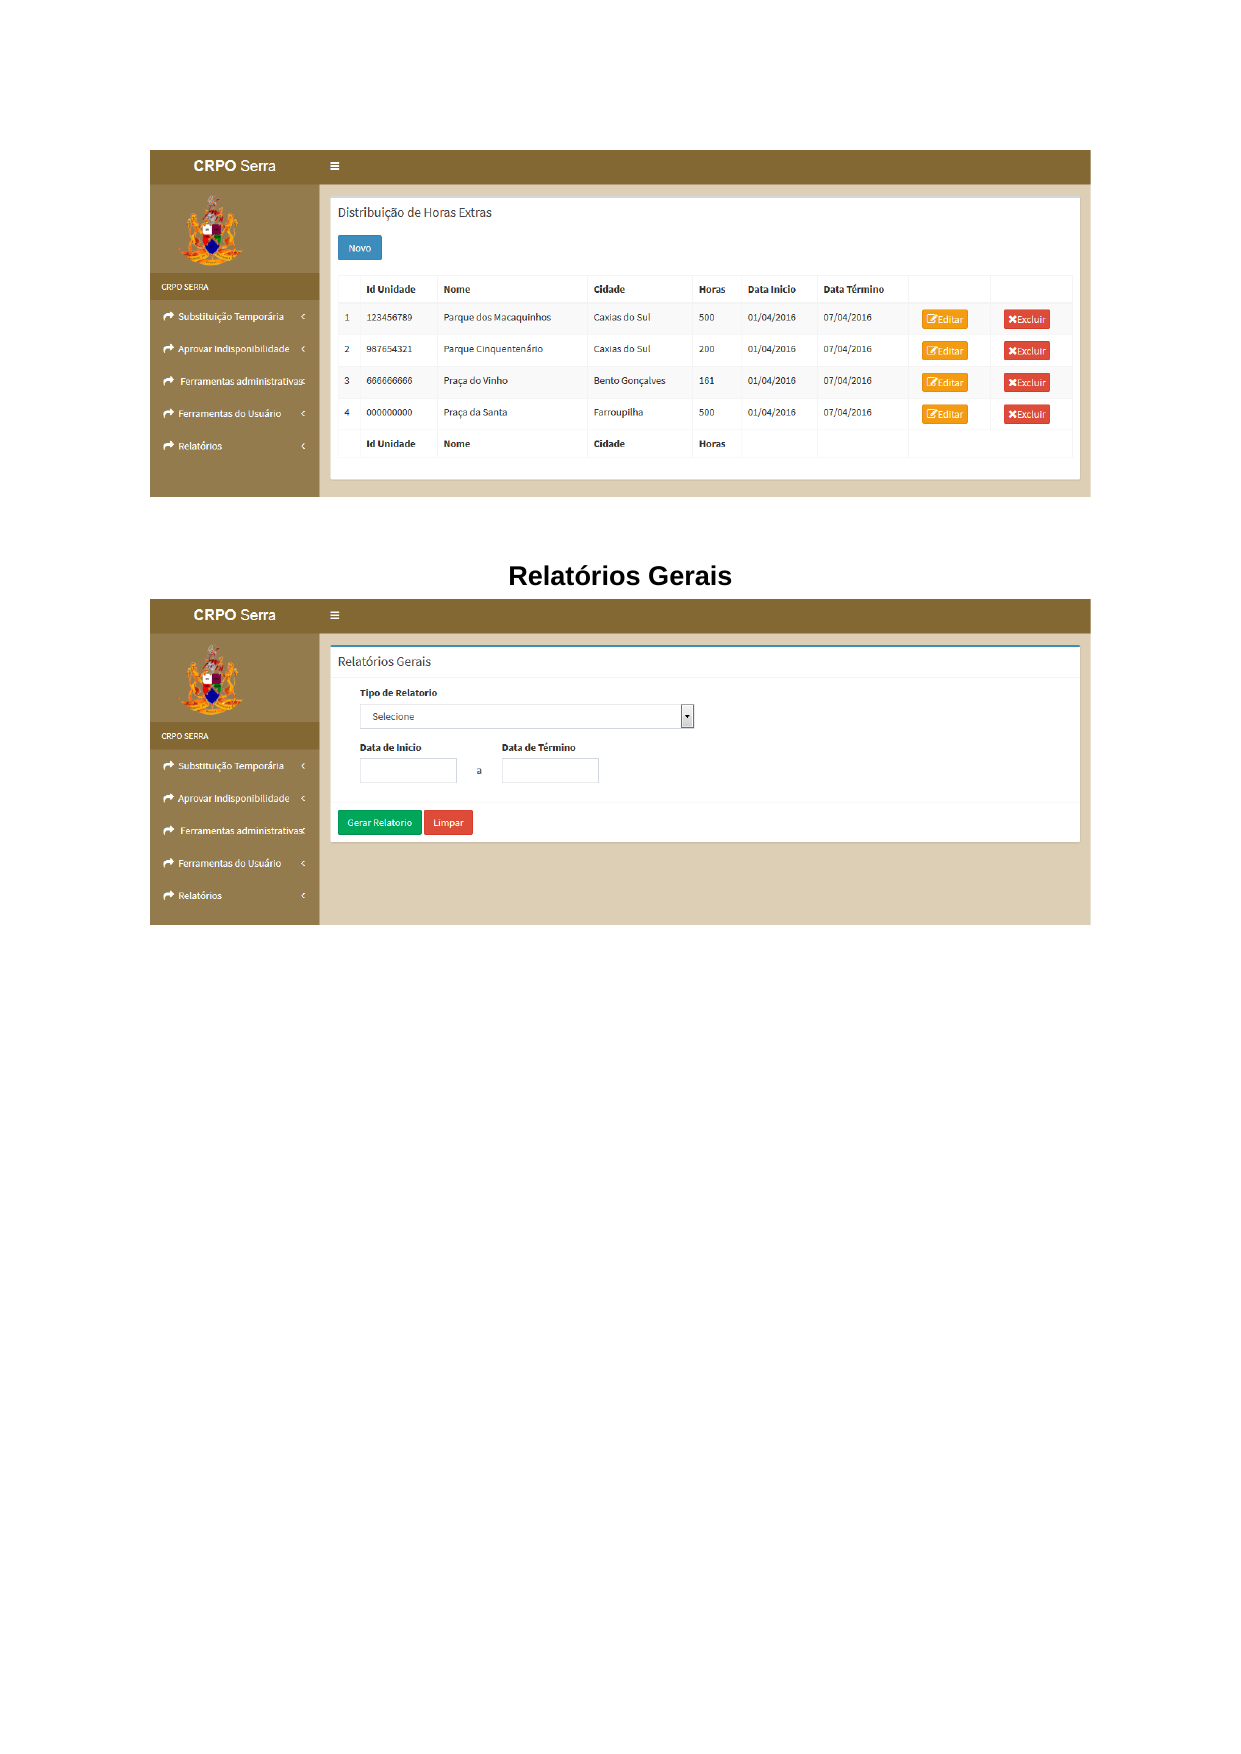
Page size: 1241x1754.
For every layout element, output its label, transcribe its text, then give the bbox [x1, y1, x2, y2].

subtitle Relatórios Gerais [150, 560, 1090, 591]
picture [150, 599, 1091, 925]
picture [150, 150, 1091, 497]
